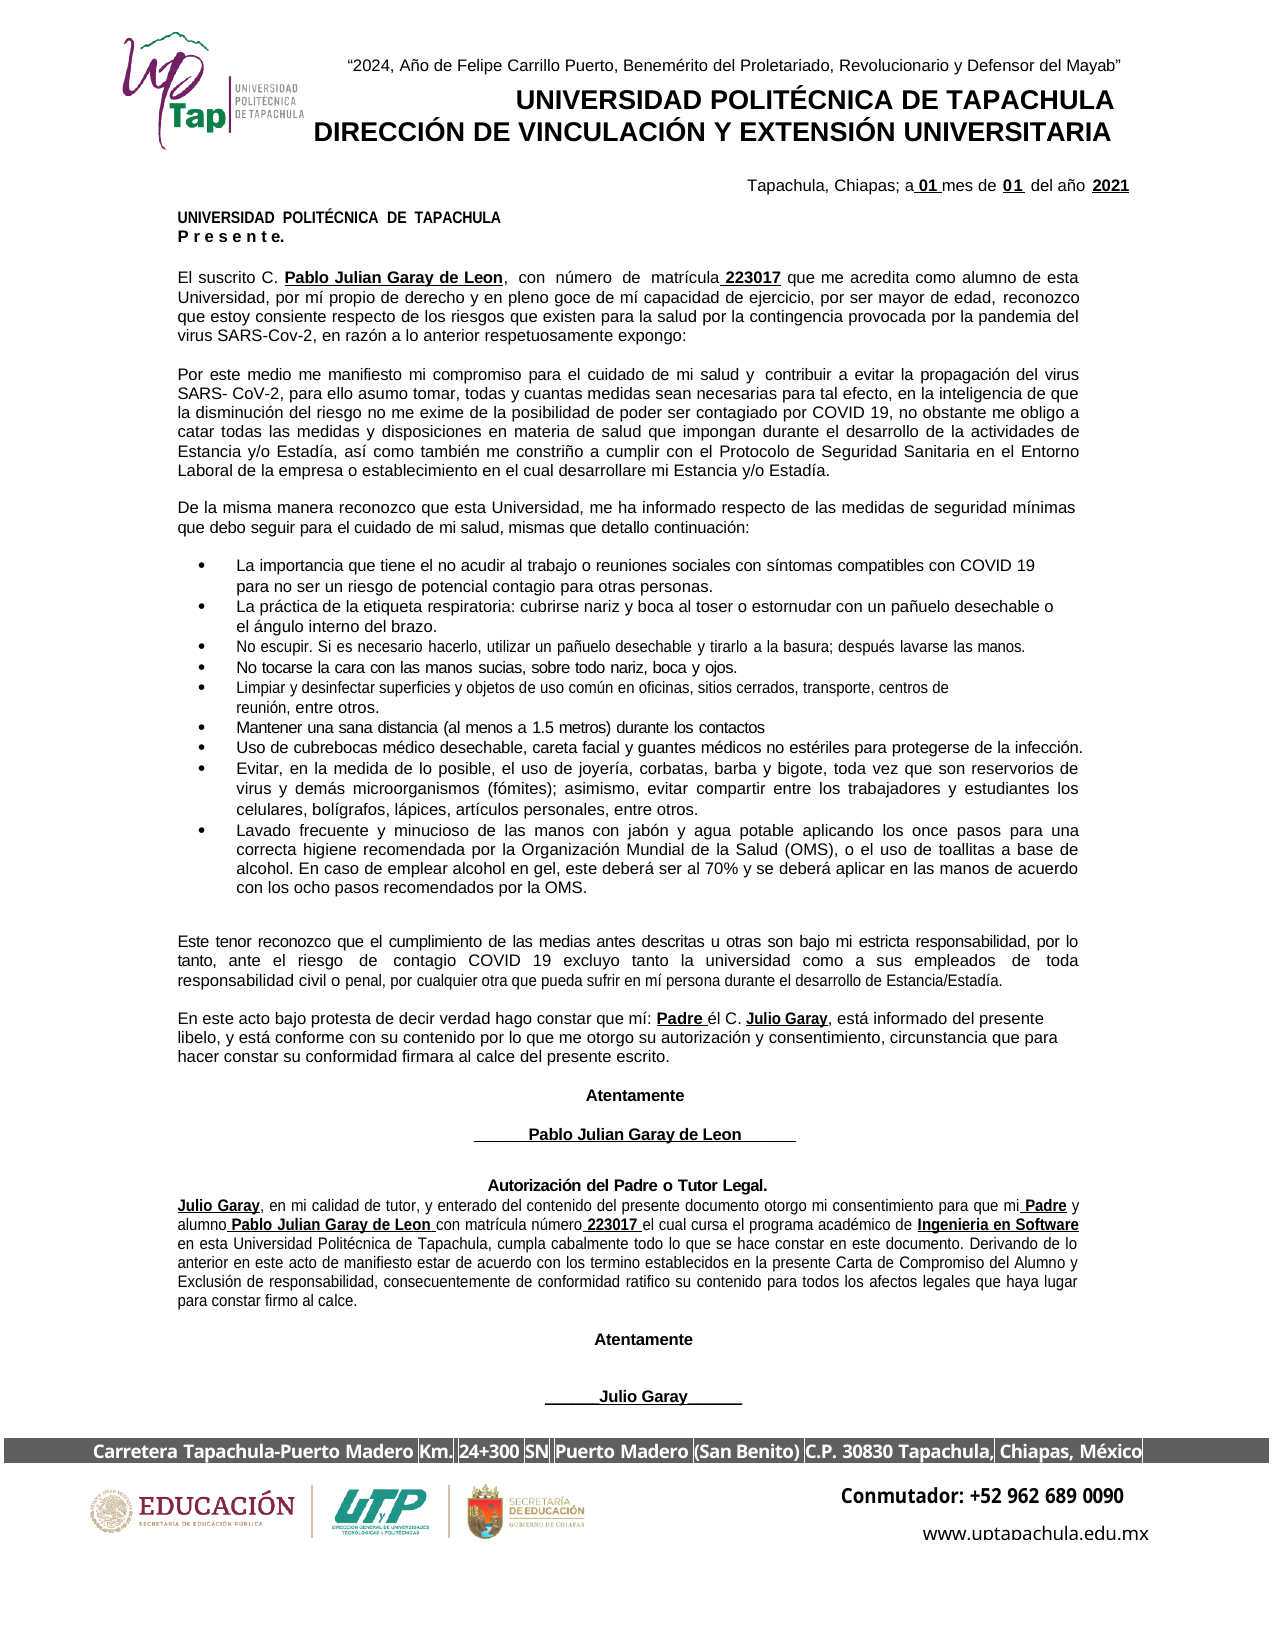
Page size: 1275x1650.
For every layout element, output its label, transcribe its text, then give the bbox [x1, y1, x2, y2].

list Limpiar y desinfectar superficies y objetos de uso común en oficinas, sitios cerrados, transporte, centros de reunión, entre otros. [199, 678, 1007, 717]
text ______Julio Garay______ [158, 1387, 1129, 1406]
picture [90, 1490, 295, 1533]
list Mantener una sana distancia (al menos a 1.5 metros) durante los contactos [198, 718, 1129, 738]
text P r e s e n t e. [177, 227, 1129, 246]
list No tocarse la cara con las manos sucias, sobre todo nariz, boca y ojos. [198, 657, 1129, 677]
text De la misma manera reconozco que esta Universidad, me ha informado respecto de las medidas de seguridad mínimas que debo seguir para el cuidado de mi salud, mismas que detallo continuación: [177, 498, 1077, 537]
text Autorización del Padre o Tutor Legal. [127, 1176, 1128, 1195]
text Este tenor reconozco que el cumplimiento de las medias antes descritas u otras son bajo mi estricta responsabilidad, por lo tanto, ante el riesgo de contagio COVID 19 excluyo tanto la universidad como a sus empleados de toda responsabilidad civil o penal, por cualquier otra que pueda sufrir en mí persona durante el desarrollo de Estancia/Estadía. [177, 932, 1079, 989]
list Evitar, en la medida de lo posible, el uso de joyería, corbatas, barba y bigote, toda vez que son reservorios de virus y demás microorganismos (fómites); asimismo, evitar compartir entre los trabajadores y estudiantes los celulares, bolígrafos, lápices, artículos personales, entre otros. [199, 758, 1079, 819]
text En este acto bajo protesta de decir verdad hago constar que mí: Padre él C. Julio Garay, está informado del presente libelo, y está conforme con su contenido por lo que me otorgo su autorización y consentimiento, circunstancia que para hacer constar su conformidad firmara al calce del presente escrito. [177, 1009, 1079, 1066]
text El suscrito C. Pablo Julian Garay de Leon, con número de matrícula 223017 que me acredita como alumno de esta Universidad, por mí propio de derecho y en pleno goce de mí capacidad de ejercicio, por ser mayor de edad, reconozco que estoy consiente respecto de los riesgos que existen para la salud por la contingencia provocada por la pandemia del virus SARS-Cov-2, en razón a lo anterior respetuosamente expongo: [177, 268, 1080, 345]
list Lavado frecuente y minucioso de las manos con jabón y agua potable aplicando los once pasos para una correcta higiene recomendada por la Organización Mundial de la Salud (OMS), o el uso de toallitas a base de alcohol. En caso de emplear alcohol en gel, este deberá ser al 70% y se deberá aplicar en las manos de acuerdo con los ocho pasos recomendados por la OMS. [199, 820, 1080, 897]
text Tapachula, Chiapas; a 01 mes de 01 del año 2021 [642, 176, 1129, 195]
list No escupir. Si es necesario hacerlo, utilizar un pañuelo desechable y tirarlo a la basura; después lavarse las manos. [198, 637, 1129, 657]
text Julio Garay, en mi calidad de tutor, y enterado del contenido del presente documento otorgo mi consentimiento para que mi Padre y alumno Pablo Julian Garay de Leon con matrícula número 223017 el cual cursa el programa académico de Ingenieria en Software en esta Universidad Politécnica de Tapachula, cumpla cabalmente todo lo que se hace constar en este documento. Derivando de lo anterior en este acto de manifiesto estar de acuerdo con los termino establecidos en la presente Carta de Compromiso del Alumno y Exclusión de responsabilidad, consecuentemente de conformidad ratifico su contenido para todos los afectos legales que haya lugar para constar firmo al calce. [177, 1195, 1079, 1310]
text Atentamente [158, 1329, 1129, 1349]
list Uso de cubrebocas médico desechable, careta facial y guantes médicos no estériles para protegerse de la infección. [198, 738, 1129, 758]
text UNIVERSIDAD POLITÉCNICA DE TAPACHULA [177, 208, 1129, 227]
picture [331, 1488, 430, 1536]
text Atentamente [158, 1086, 1112, 1105]
list La importancia que tiene el no acudir al trabajo o reuniones sociales con síntomas compatibles con COVID 19 para no ser un riesgo de potencial contagio para otras personas. [199, 556, 1052, 596]
text ______Pablo Julian Garay de Leon______ [158, 1124, 1112, 1143]
list La práctica de la etiqueta respiratoria: cubrirse nariz y boca al toser o estornudar con un pañuelo desechable o el ángulo interno del brazo. [199, 597, 1064, 636]
picture [466, 1482, 585, 1540]
text Por este medio me manifiesto mi compromiso para el cuidado de mi salud y contribuir a evitar la propagación del virus SARS- CoV-2, para ello asumo tomar, todas y cuantas medidas sean necesarias para tal efecto, en la inteligencia de que la disminución del riesgo no me exime de la posibilidad de poder ser contagiado por COVID 19, no obstante me obligo a catar todas las medidas y disposiciones en materia de salud que impongan durante el desarrollo de la actividades de Estancia y/o Estadía, así como también me constriño a cumplir con el Protocolo de Seguridad Sanitaria en el Entorno Laboral de la empresa o establecimiento en el cual desarrollare mi Estancia y/o Estadía. [177, 365, 1080, 480]
picture [122, 32, 304, 150]
